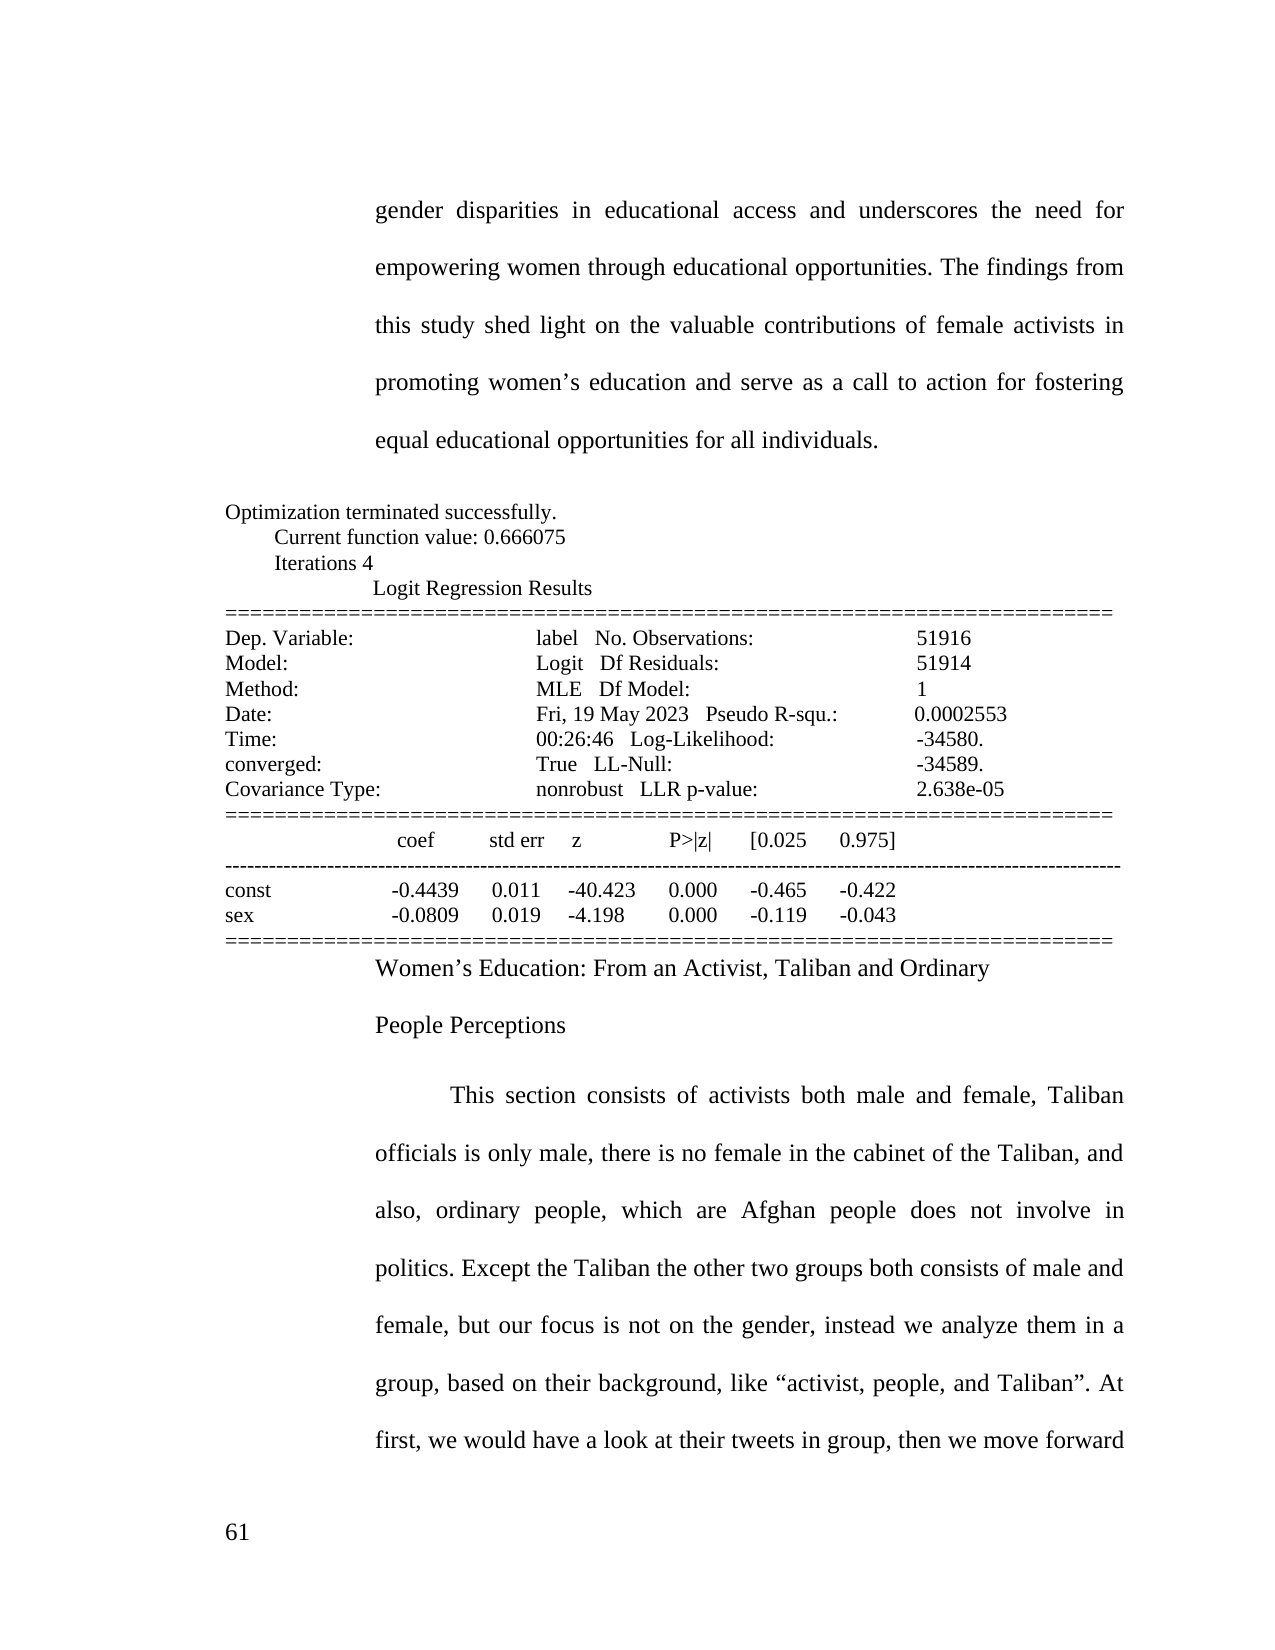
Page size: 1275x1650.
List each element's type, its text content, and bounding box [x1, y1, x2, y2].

text Model: Logit Df Residuals: 51914 [225, 650, 1125, 676]
text Covariance Type: nonrobust LLR p-value: 2.638e-05 [225, 776, 1125, 802]
text Time: 00:26:46 Log-Likelihood: -34580. [225, 726, 1125, 751]
text Logit Regression Results [225, 575, 1125, 600]
text ======================================================================== [225, 600, 1125, 625]
text sex -0.0809 0.019 -4.198 0.000 -0.119 -0.043 [225, 902, 1125, 928]
text ======================================================================== [225, 802, 1125, 827]
text coef std err z P>|z| [0.025 0.975] [300, 827, 1125, 852]
text Current function value: 0.666075 [225, 524, 1125, 549]
text Optimization terminated successfully. [225, 499, 1125, 524]
text ======================================================================== [225, 928, 1125, 953]
text Dep. Variable: label No. Observations: 51916 [225, 625, 1125, 650]
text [375, 195, 1125, 454]
text --------------------------------------------------------------------------------------------------------------------------- [225, 852, 1125, 877]
text Method: MLE Df Model: 1 [225, 676, 1125, 701]
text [375, 1080, 1125, 1454]
text Iterations 4 [225, 549, 1125, 575]
text Date: Fri, 19 May 2023 Pseudo R-squ.: 0.0002553 [225, 701, 1125, 726]
text const -0.4439 0.011 -40.423 0.000 -0.465 -0.422 [225, 877, 1125, 902]
subtitle Women’s Education: From an Activist, Taliban and Ordinary People Perceptions [375, 953, 1125, 1039]
text converged: True LL-Null: -34589. [225, 751, 1125, 776]
